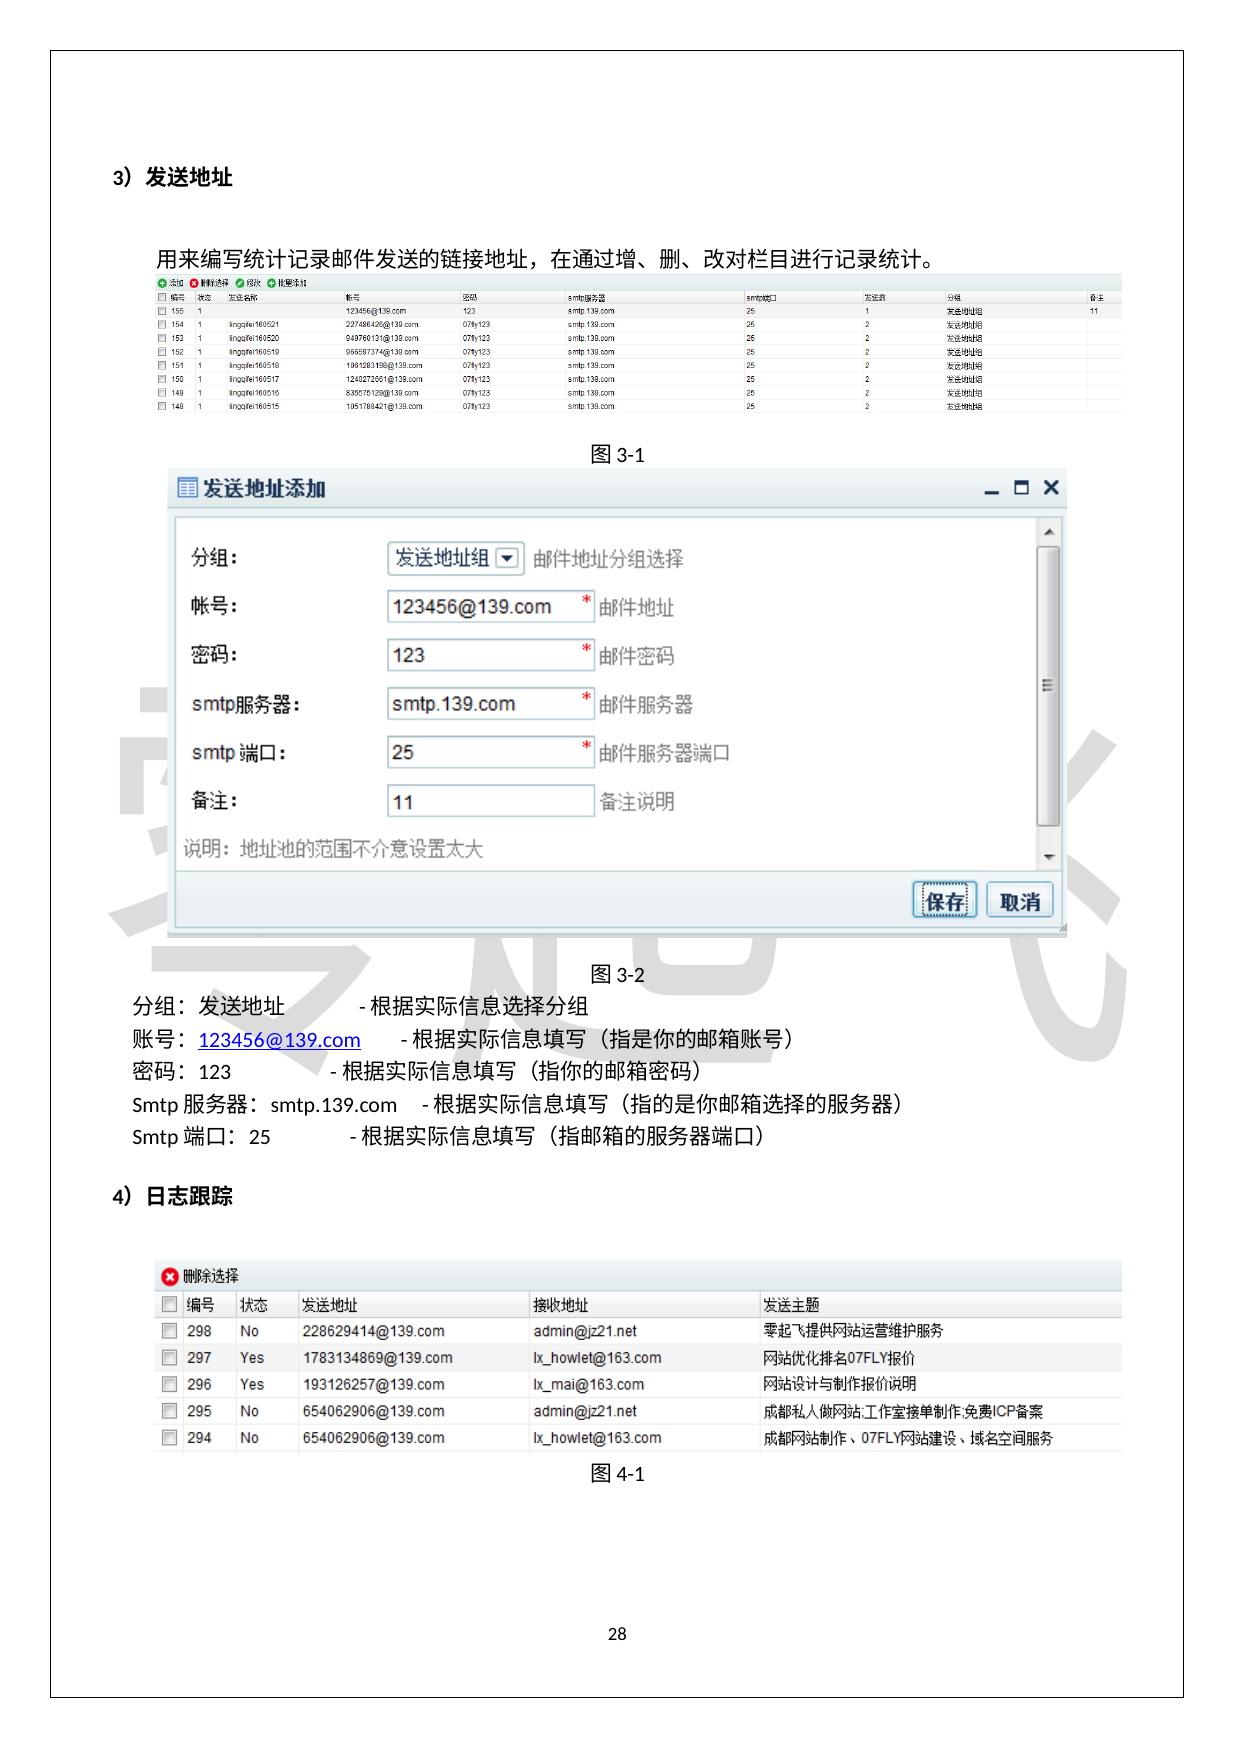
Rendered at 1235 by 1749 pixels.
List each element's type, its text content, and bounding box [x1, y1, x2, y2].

text 图3-1 [112, 436, 1122, 469]
subtitle 4）日志跟踪 [112, 1178, 1122, 1211]
text 分组：发送地址 - 根据实际信息选择分组 [112, 989, 1122, 1021]
picture [155, 273, 1122, 413]
text 账号：123456@139.com - 根据实际信息填写（指是你的邮箱账号） [112, 1021, 1122, 1054]
text 密码：123 - 根据实际信息填写（指你的邮箱密码） [112, 1054, 1122, 1086]
text 用来编写统计记录邮件发送的链接地址，在通过增、删、改对栏目进行记录统计。 [112, 241, 1122, 274]
text 图4-1 [112, 1456, 1122, 1488]
text 图3-2 [112, 956, 1122, 989]
picture [154, 1260, 1122, 1454]
picture [167, 468, 1068, 938]
text Smtp端口：25 - 根据实际信息填写（指邮箱的服务器端口） [112, 1119, 1122, 1151]
subtitle 3）发送地址 [112, 159, 1122, 192]
text Smtp服务器：smtp.139.com - 根据实际信息填写（指的是你邮箱选择的服务器） [112, 1086, 1122, 1119]
